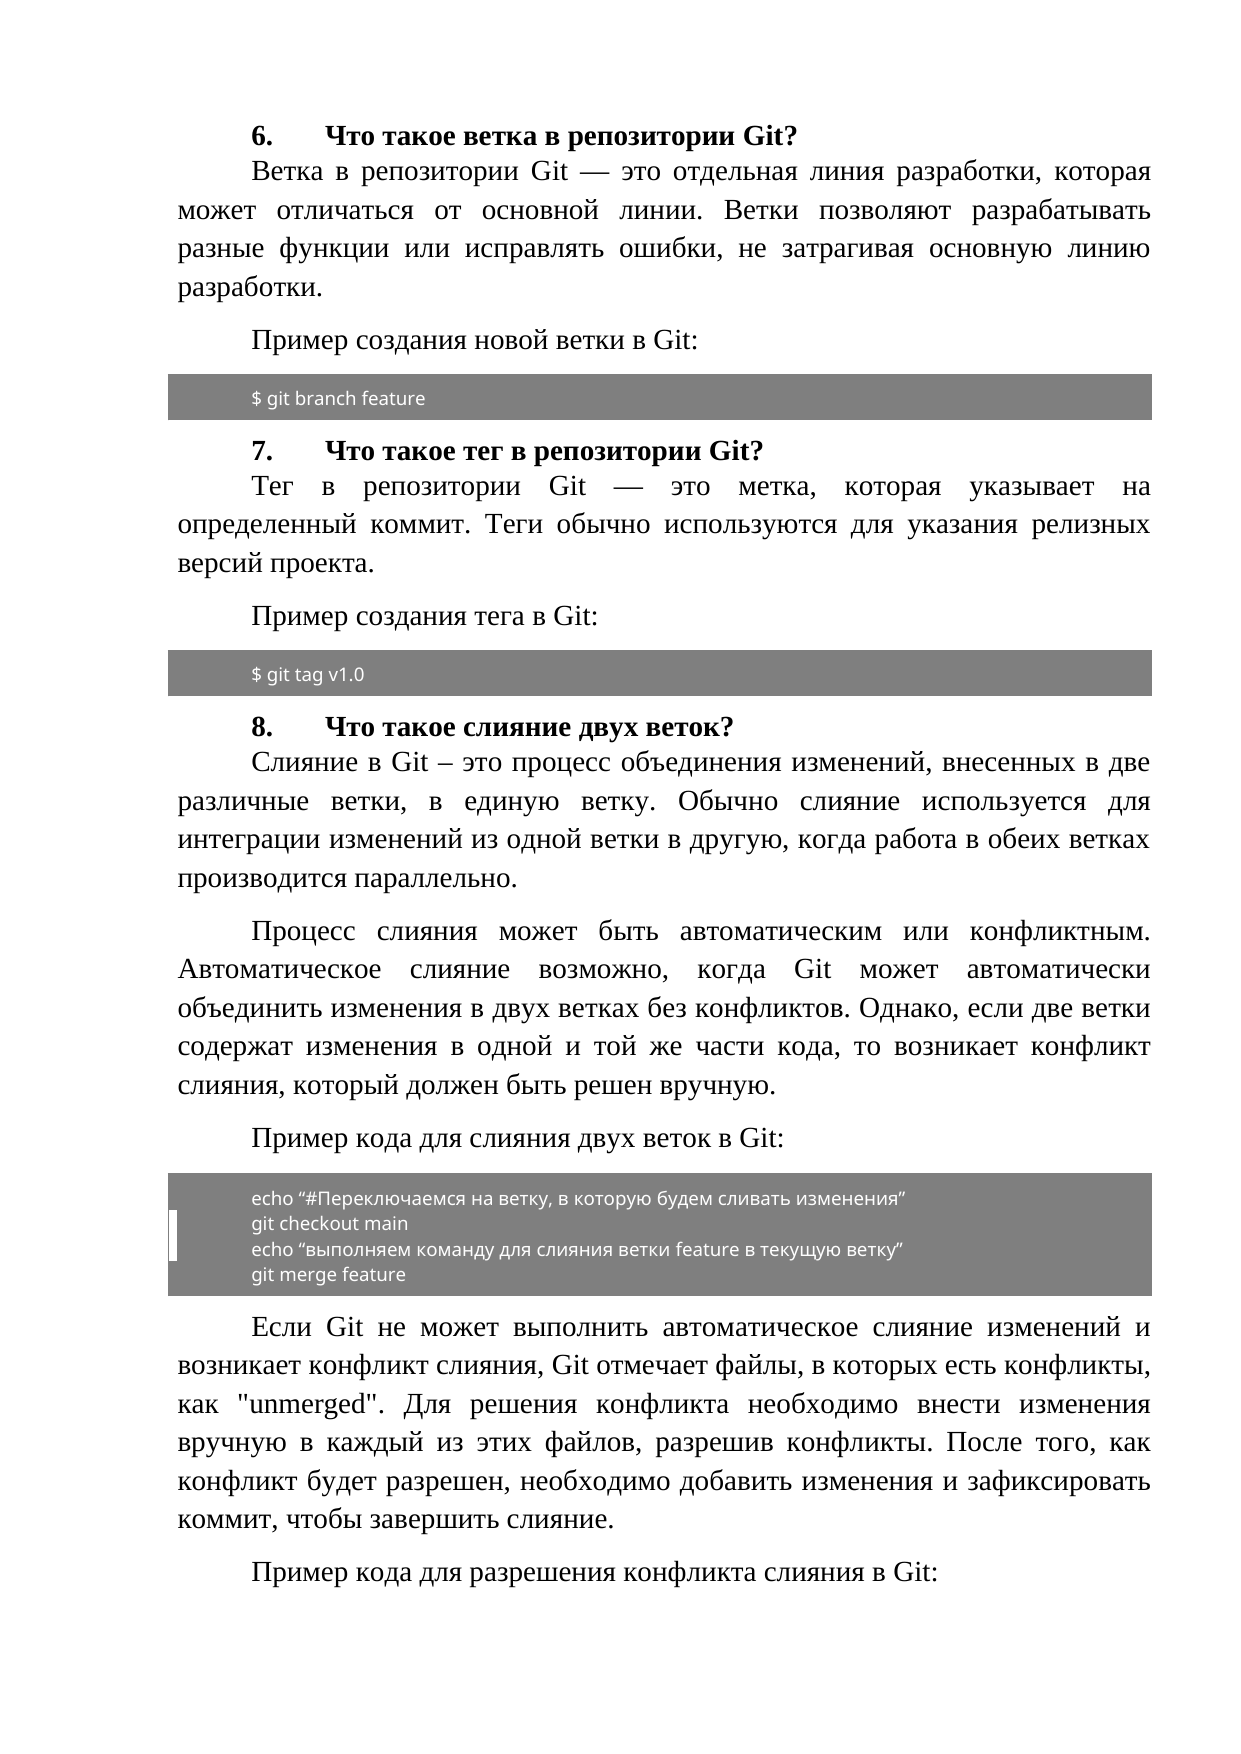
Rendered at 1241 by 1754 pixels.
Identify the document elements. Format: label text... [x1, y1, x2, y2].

text Что такое тег в репозитории Git? [177, 433, 1152, 466]
text $ git branch feature [169, 375, 1152, 419]
text git merge feature [169, 1250, 1152, 1295]
text echo “выполняем команду для слияния ветки feature в текущую ветку” [177, 1236, 1152, 1250]
text Пример создания тега в Git: [177, 598, 1152, 632]
text Что такое слияние двух веток? [177, 709, 1152, 742]
text echo “#Переключаемся на ветку, в которую будем сливать изменения” [169, 1174, 1152, 1210]
text Тег в репозитории Git — это метка, которая указывает на определенный коммит. Теги обычно используются для указания релизных версий проекта. [177, 468, 1152, 579]
text Если Git не может выполнить автоматическое слияние изменений и возникает конфликт слияния, Git отмечает файлы, в которых есть конфликты, как "unmerged". Для решения конфликта необходимо внести изменения вручную в каждый из этих файлов, разрешив конфликты. После того, как конфликт будет разрешен, необходимо добавить изменения и зафиксировать коммит, чтобы завершить слияние. [177, 1309, 1152, 1535]
text git checkout main [177, 1210, 1152, 1236]
text Пример кода для разрешения конфликта слияния в Git: [177, 1554, 1152, 1588]
text Пример кода для слияния двух веток в Git: [177, 1120, 1152, 1154]
text Процесс слияния может быть автоматическим или конфликтным. Автоматическое слияние возможно, когда Git может автоматически объединить изменения в двух ветках без конфликтов. Однако, если две ветки содержат изменения в одной и той же части кода, то возникает конфликт слияния, который должен быть решен вручную. [177, 913, 1152, 1101]
text Ветка в репозитории Git — это отдельная линия разработки, которая может отличаться от основной линии. Ветки позволяют разрабатывать разные функции или исправлять ошибки, не затрагивая основную линию разработки. [177, 153, 1152, 302]
text Слияние в Git – это процесс объединения изменений, внесенных в две различные ветки, в единую ветку. Обычно слияние используется для интеграции изменений из одной ветки в другую, когда работа в обеих ветках производится параллельно. [177, 744, 1152, 893]
text Пример создания новой ветки в Git: [177, 322, 1152, 356]
text Что такое ветка в репозитории Git? [177, 118, 1152, 152]
text $ git tag v1.0 [169, 651, 1152, 695]
